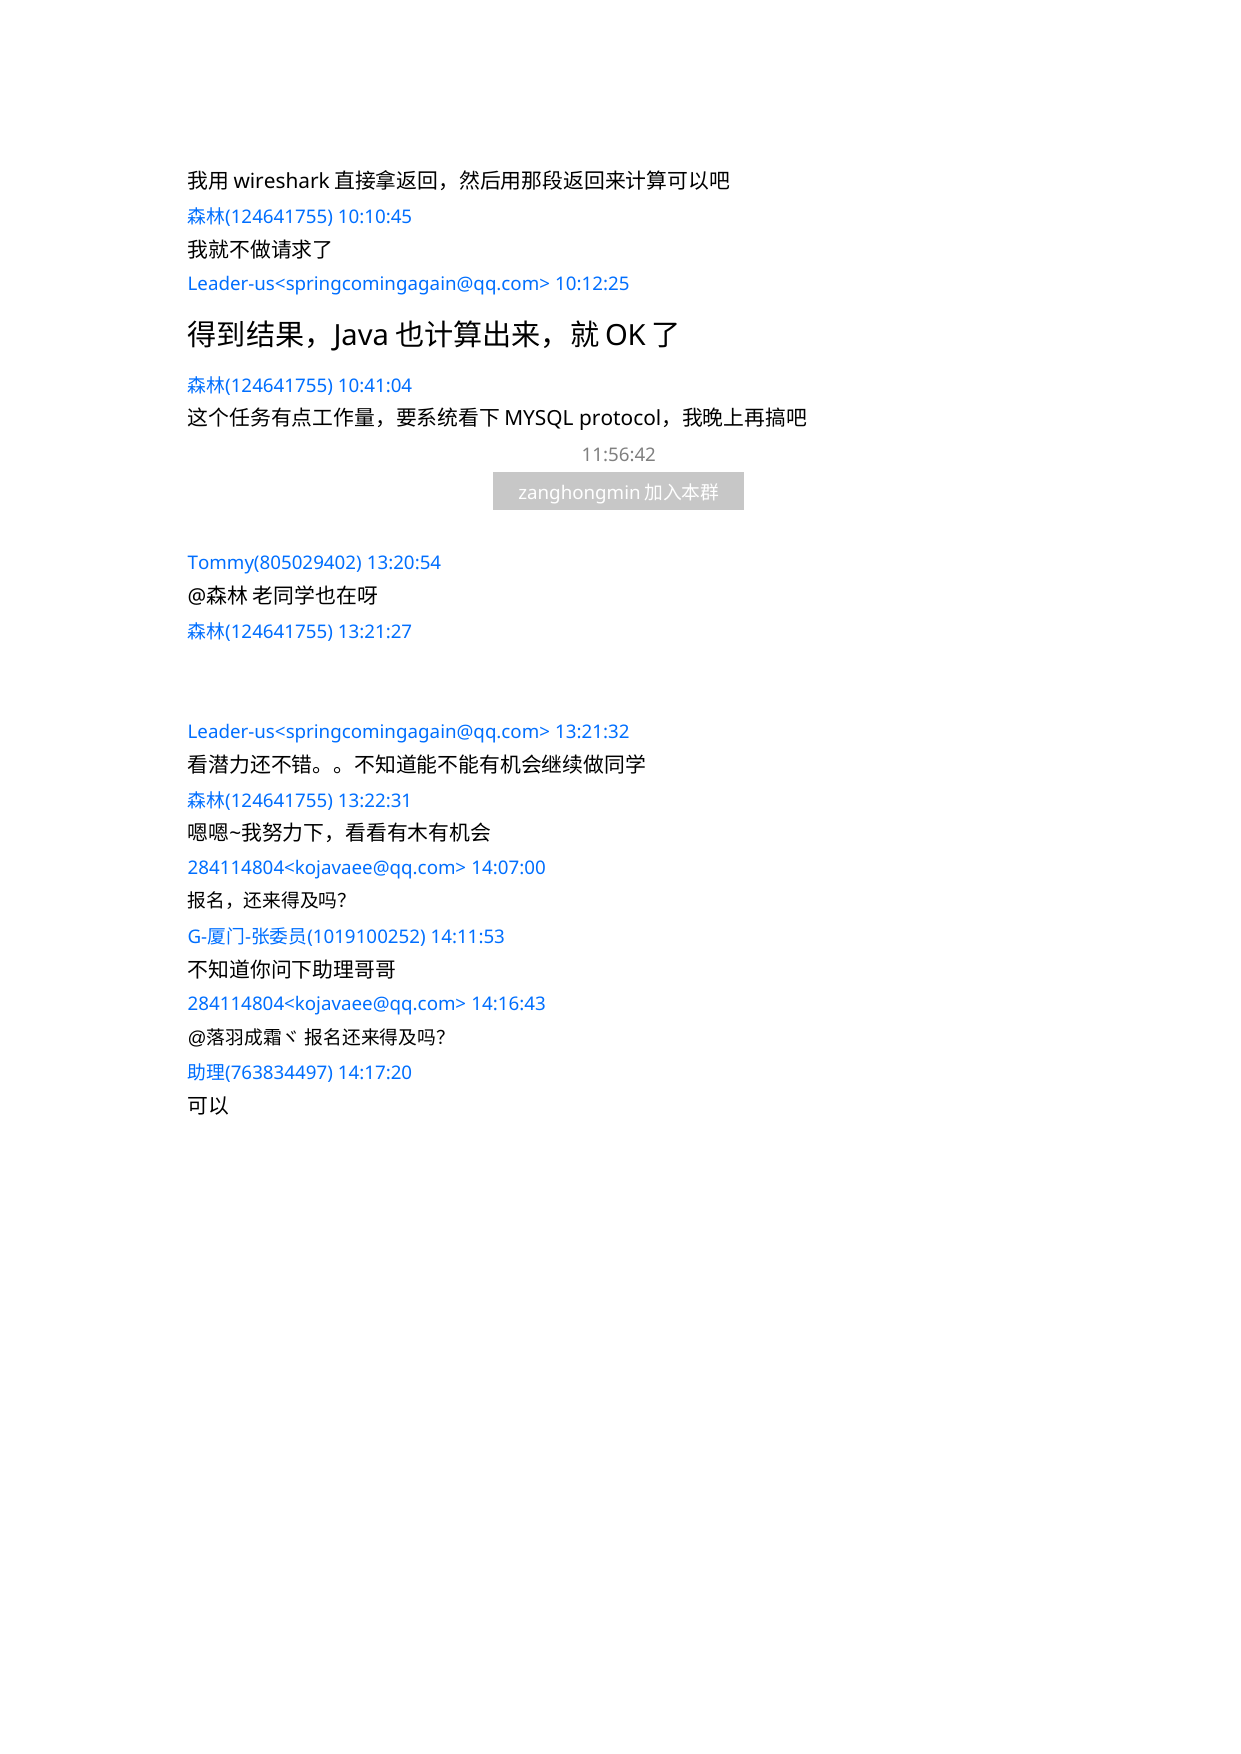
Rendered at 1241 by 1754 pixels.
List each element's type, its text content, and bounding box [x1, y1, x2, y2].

table_cell 284114804<kojavaee@qq.com> 14:07:00 报名，还来得及吗？ [186, 850, 1051, 918]
table_cell 284114804<kojavaee@qq.com> 14:16:43 @落羽成霜ヾ 报名还来得及吗？ [186, 986, 1051, 1054]
table_cell 助理(763834497) 14:17:20 可以 [186, 1054, 1051, 1122]
table_cell Tommy(805029402) 13:20:54 @森林 老同学也在呀 [186, 545, 1051, 613]
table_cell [186, 162, 1051, 198]
table_cell 森林(124641755) 13:21:27 [186, 613, 1051, 713]
table_cell G-厦门-张委员(1019100252) 14:11:53 不知道你问下助理哥哥 [186, 918, 1051, 986]
table_cell 森林(124641755) 10:10:45 我就不做请求了 [186, 198, 1051, 266]
table_cell Leader-us<springcomingagain@qq.com> 13:21:32 看潜力还不错。。不知道能不能有机会继续做同学 [186, 713, 1051, 781]
table_cell [186, 435, 1051, 544]
table_cell 森林(124641755) 13:22:31 嗯嗯~我努力下，看看有木有机会 [186, 781, 1051, 849]
table_cell Leader-us<springcomingagain@qq.com> 10:12:25 得到结果，Java也计算出来，就OK了 [186, 266, 1051, 366]
table_cell 森林(124641755) 10:41:04 这个任务有点工作量，要系统看下MYSQL protocol，我晚上再搞吧 [186, 366, 1051, 434]
